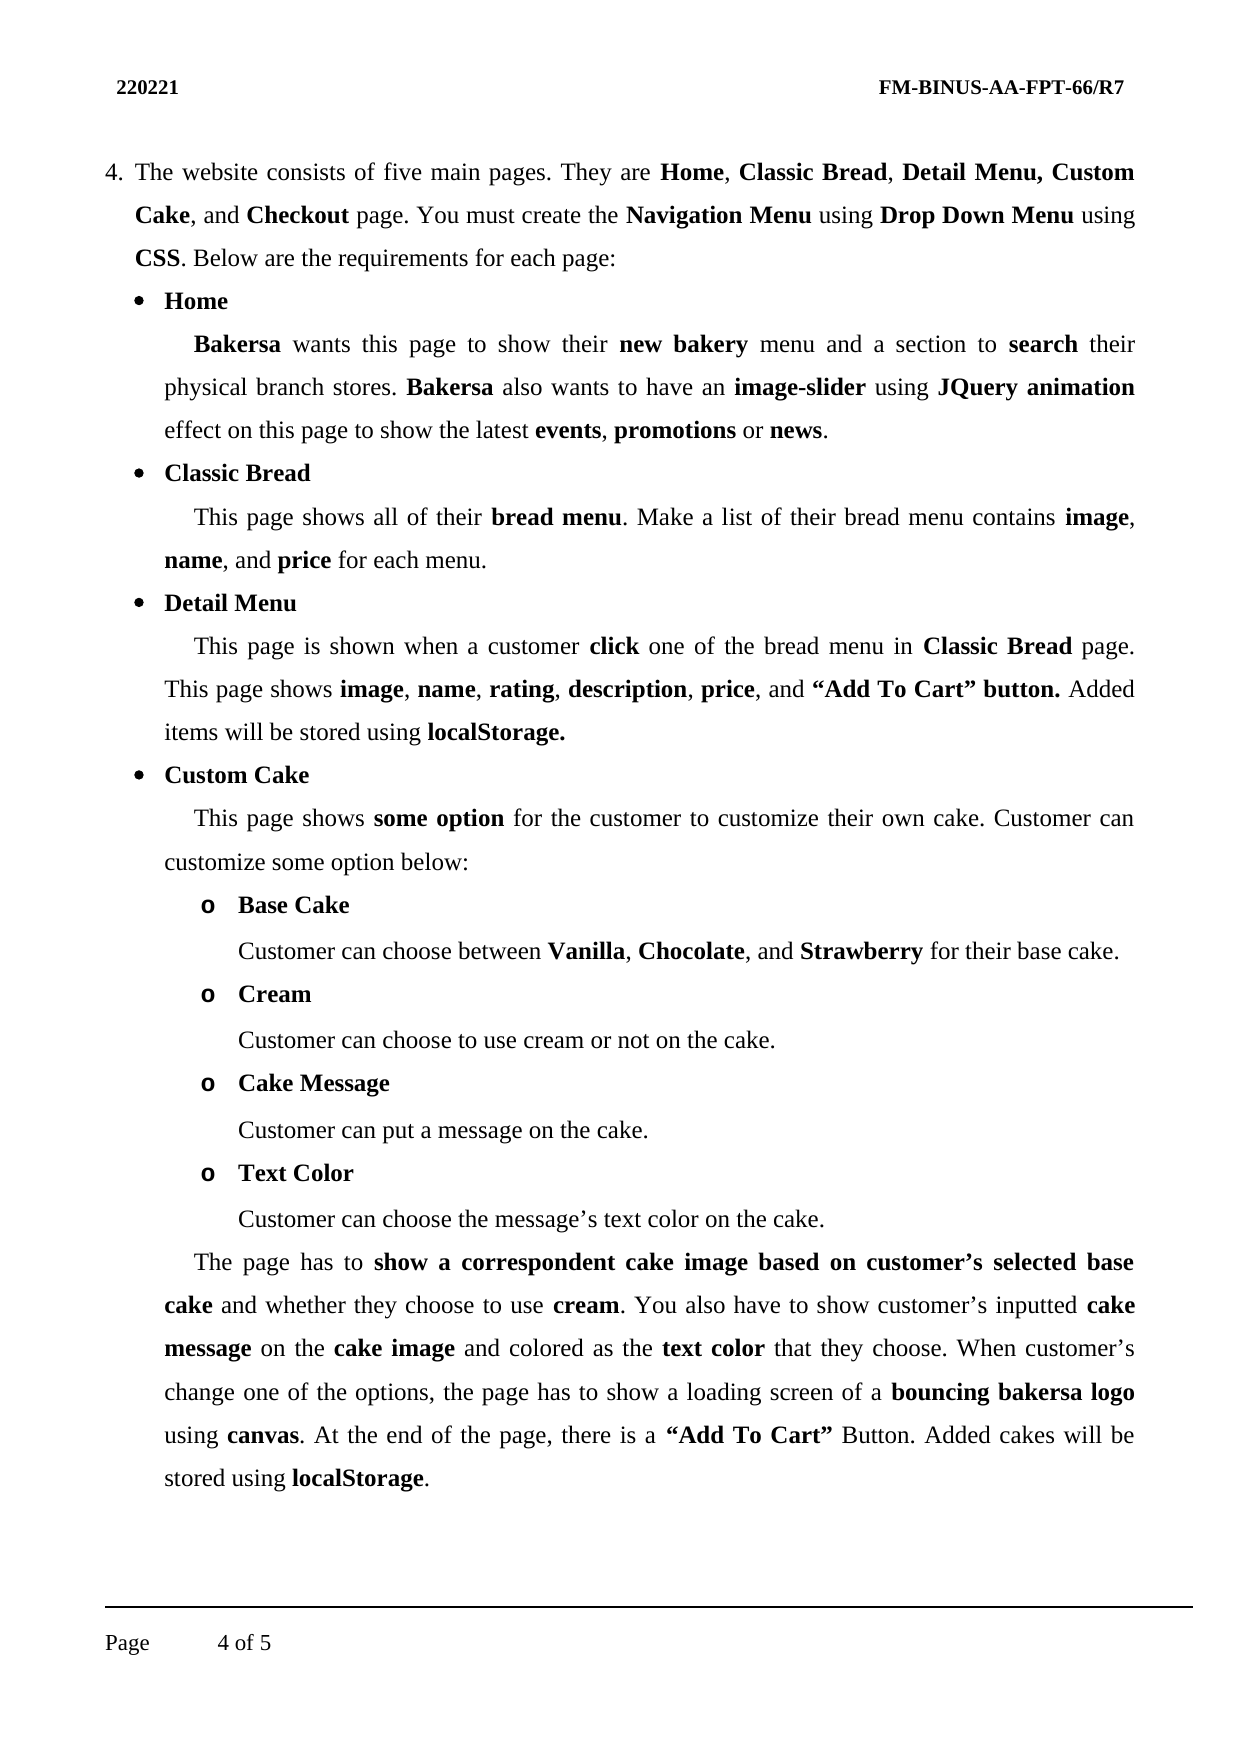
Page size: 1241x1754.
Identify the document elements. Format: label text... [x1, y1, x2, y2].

list Cake Message [200, 1068, 1135, 1099]
list Text Color [200, 1158, 1135, 1189]
list Detail Menu [134, 588, 1135, 617]
list The page has to show a correspondent cake image based on customer’s selected base cake and whether they choose to use cream. You also have to show customer’s inputted cake message on the cake image and colored as the text color that they choose. When customer’s change one of the options, the page has to show a loading screen of a bouncing bakersa logo using canvas. At the end of the page, there is a “Add To Cart” Button. Added cakes will be stored using localStorage. [164, 1247, 1135, 1492]
list Customer can choose to use cream or not on the cake. [238, 1025, 1135, 1054]
list The website consists of five main pages. They are Home, Classic Bread, Detail Menu, Custom Cake, and Checkout page. You must create the Navigation Menu using Drop Down Menu using CSS. Below are the requirements for each page: [105, 157, 1135, 272]
list This page shows some option for the customer to customize their own cake. Customer can customize some option below: [164, 803, 1135, 875]
list Bakersa wants this page to show their new bakery menu and a section to search their physical branch stores. Bakersa also wants to have an image-slider using JQuery animation effect on this page to show the latest events, promotions or news. [164, 329, 1135, 444]
list Base Cake [200, 890, 1135, 921]
list This page is shown when a customer click one of the bread menu in Classic Bread page. This page shows image, name, rating, description, price, and “Add To Cart” button. Added items will be stored using localStorage. [164, 631, 1135, 746]
list Customer can choose between Vanilla, Chocolate, and Strawberry for their base cake. [238, 936, 1135, 965]
list Custom Cake [134, 760, 1135, 789]
list Cream [200, 979, 1135, 1010]
list Home [134, 286, 1135, 315]
list Customer can choose the message’s text color on the cake. [238, 1204, 1135, 1233]
list This page shows all of their bread menu. Make a list of their bread menu contains image, name, and price for each menu. [164, 502, 1135, 573]
list Classic Bread [134, 458, 1135, 487]
list Customer can put a message on the cake. [238, 1115, 1135, 1143]
